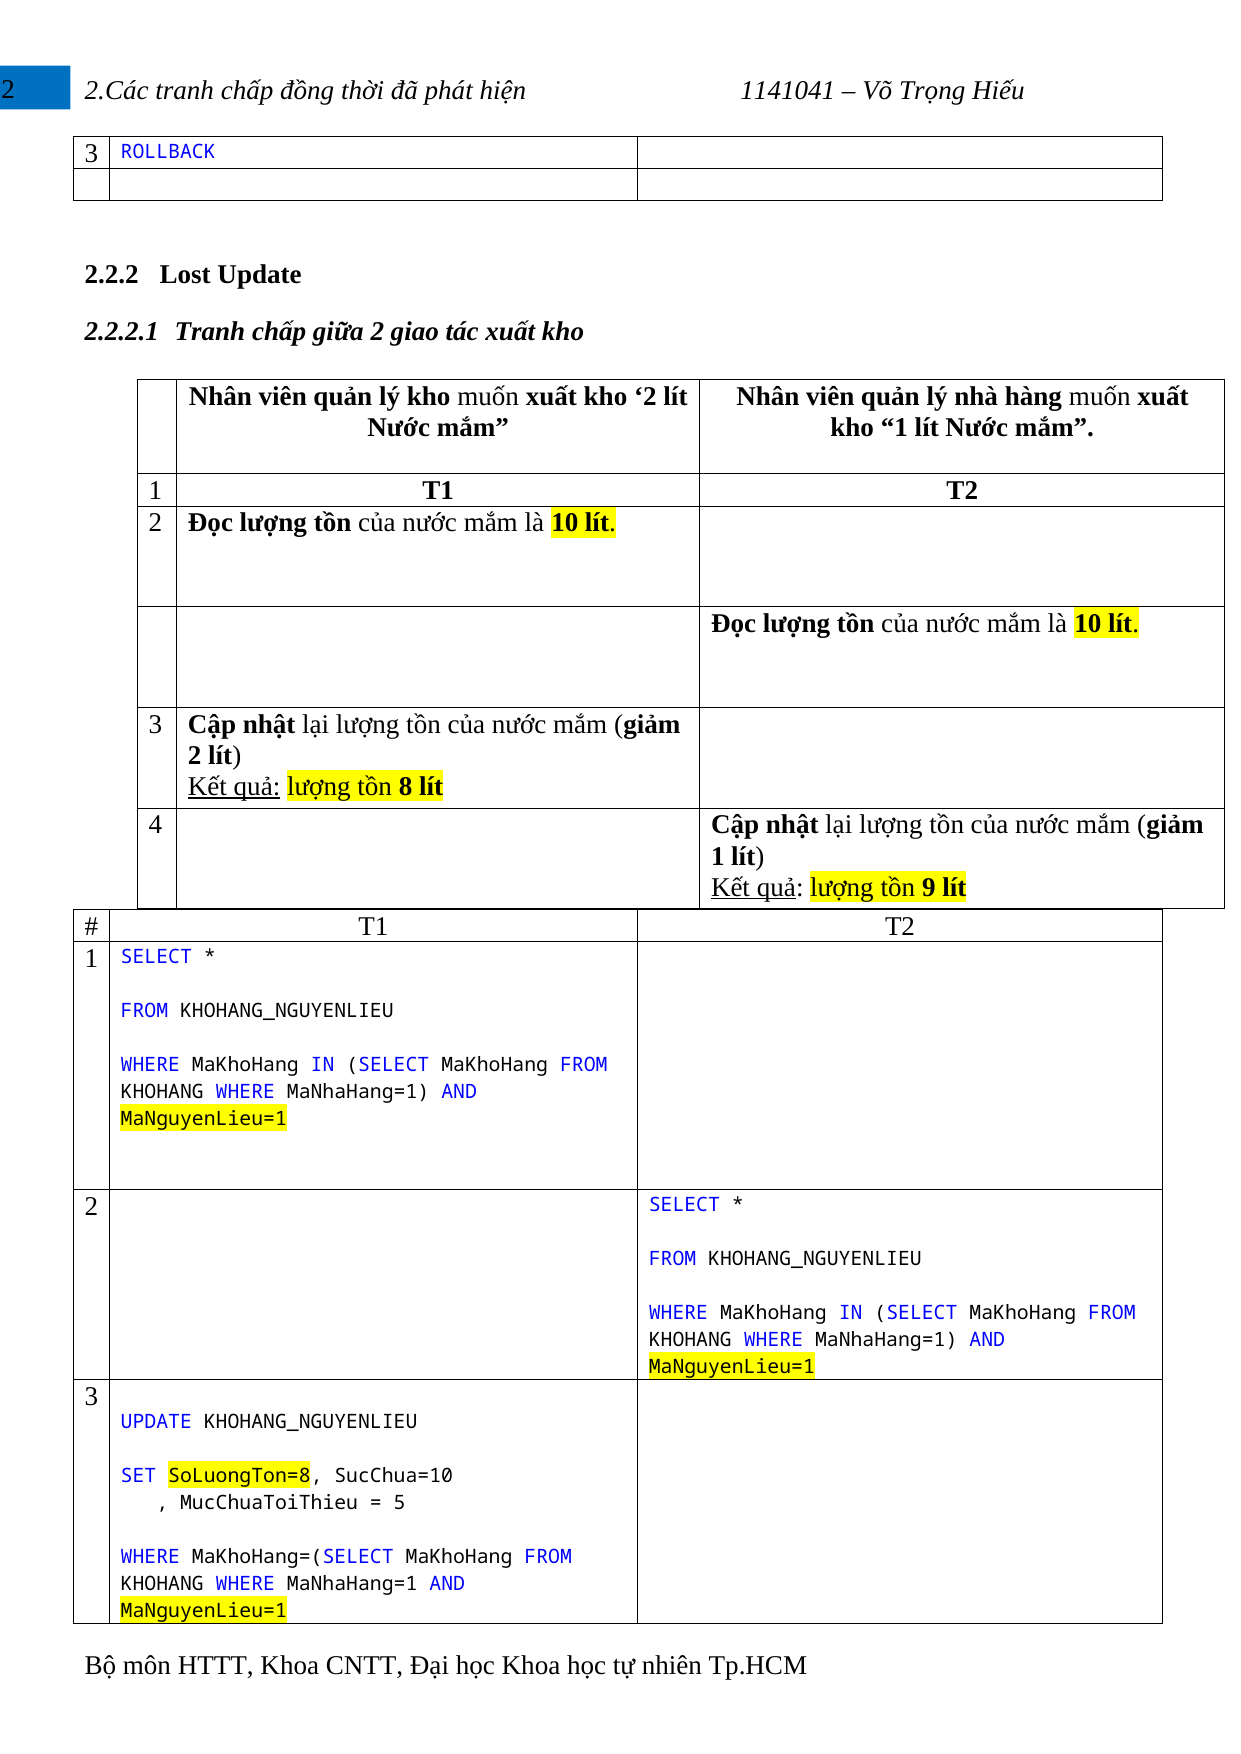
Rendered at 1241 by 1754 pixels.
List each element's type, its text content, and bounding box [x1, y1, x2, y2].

table_cell 1 [74, 942, 109, 1189]
table_cell 2 [74, 1190, 109, 1379]
table_cell [177, 809, 699, 908]
table_cell [700, 507, 1224, 606]
table_header Nhân viên quản lý nhà hàng muốn xuất kho “1 lít Nước mắm”. [700, 380, 1224, 473]
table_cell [110, 1380, 637, 1623]
subtitle Lost Update [84, 258, 1153, 289]
table_cell T1 [177, 474, 699, 506]
table_cell [74, 169, 109, 200]
table_cell [110, 1190, 637, 1379]
table_cell ROLLBACK [110, 137, 637, 168]
table_cell Đọc lượng tồn của nước mắm là 10 lít. [700, 607, 1224, 707]
table_cell [110, 169, 637, 200]
subtitle Tranh chấp giữa 2 giao tác xuất kho [84, 314, 1153, 346]
table_cell 1 [138, 474, 176, 506]
table_cell 3 [138, 708, 176, 807]
table_cell 4 [138, 809, 176, 908]
table_header [138, 380, 176, 473]
table_cell Cập nhật lại lượng tồn của nước mắm (giảm 2 lít) Kết quả: lượng tồn 8 lít [177, 708, 699, 807]
table_cell [700, 708, 1224, 807]
table_cell 3 [74, 137, 109, 168]
table_header T1 [110, 910, 637, 941]
table_cell Đọc lượng tồn của nước mắm là 10 lít. [177, 507, 699, 606]
table_header T2 [638, 910, 1162, 941]
table_header Nhân viên quản lý kho muốn xuất kho ‘2 lít Nước mắm” [177, 380, 699, 473]
table_cell T2 [700, 474, 1224, 506]
table_cell [638, 1380, 1162, 1623]
table_header # [74, 910, 109, 941]
table_cell Cập nhật lại lượng tồn của nước mắm (giảm 1 lít) Kết quả: lượng tồn 9 lít [700, 809, 1224, 908]
table_cell SELECT * FROM KHOHANG_NGUYENLIEU WHERE MaKhoHang IN (SELECT MaKhoHang FROM KHOHANG WHERE MaNhaHang=1) AND MaNguyenLieu=1 [638, 1190, 1162, 1379]
table_cell [638, 942, 1162, 1189]
table_cell [138, 607, 176, 707]
table_cell [638, 169, 1162, 200]
table_cell SELECT * FROM KHOHANG_NGUYENLIEU WHERE MaKhoHang IN (SELECT MaKhoHang FROM KHOHANG WHERE MaNhaHang=1) AND MaNguyenLieu=1 [110, 942, 637, 1189]
table_cell [177, 607, 699, 707]
table_cell 3 [74, 1380, 109, 1623]
table_cell [638, 137, 1162, 168]
table_cell 2 [138, 507, 176, 606]
